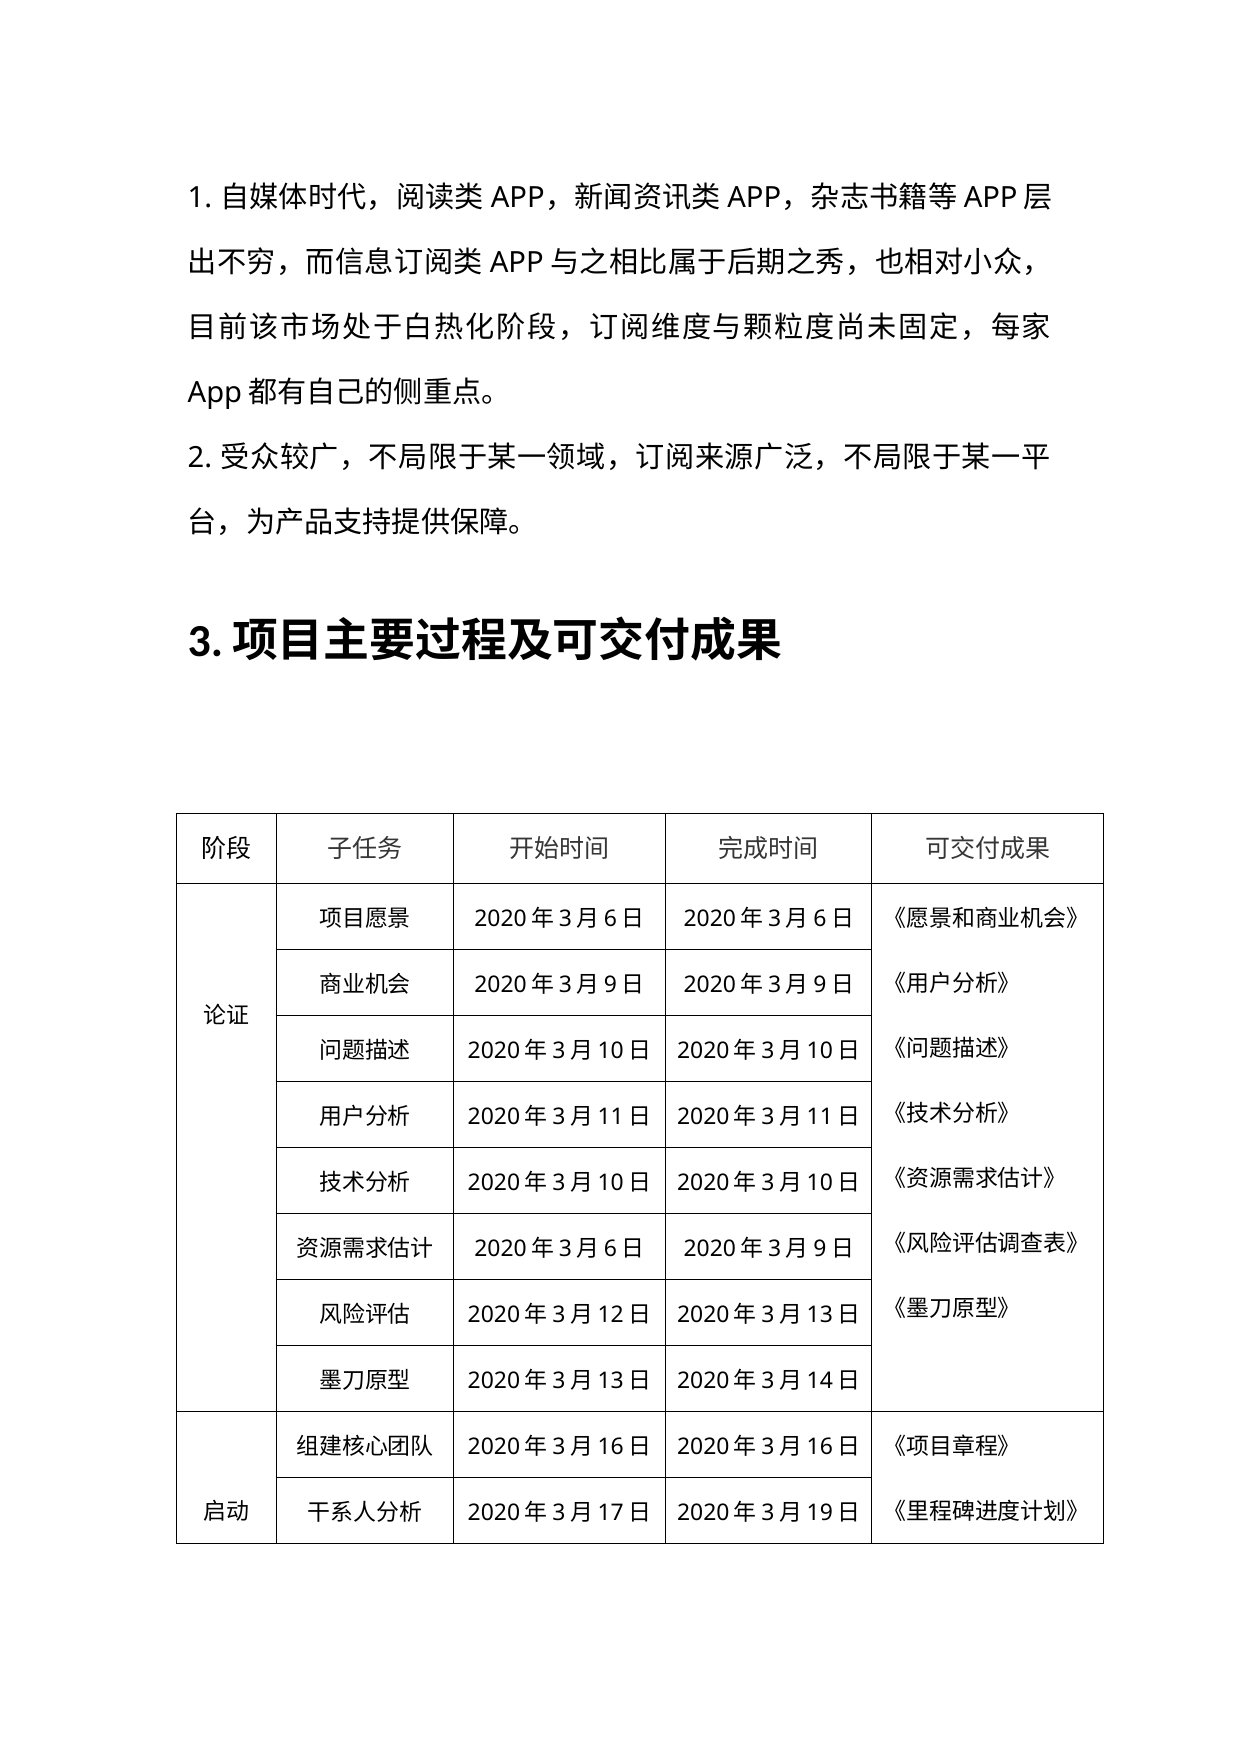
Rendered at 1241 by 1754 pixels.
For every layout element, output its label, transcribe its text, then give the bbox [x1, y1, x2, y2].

table_cell 2020年3月12日 [454, 1280, 665, 1345]
table_header 阶段 [177, 814, 276, 883]
table_cell 2020年3月10日 [666, 1148, 871, 1213]
table_cell 风险评估 [277, 1280, 453, 1345]
table_cell 论证 [177, 884, 276, 1411]
table_cell 2020年3月6日 [454, 1214, 665, 1279]
table_cell 2020年3月11日 [454, 1082, 665, 1147]
table_cell 启动 [177, 1412, 276, 1543]
table_cell 资源需求估计 [277, 1214, 453, 1279]
table_cell 问题描述 [277, 1016, 453, 1081]
table_cell 项目愿景 [277, 884, 453, 949]
table_cell 干系人分析 [277, 1478, 453, 1543]
table_cell 2020年3月11日 [666, 1082, 871, 1147]
table_cell 2020年3月6日 [454, 884, 665, 949]
table_cell 2020年3月13日 [454, 1346, 665, 1411]
table_header 子任务 [277, 814, 453, 883]
table_cell 2020年3月6日 [666, 884, 871, 949]
table_cell 2020年3月9日 [666, 950, 871, 1015]
table_cell 2020年3月10日 [454, 1148, 665, 1213]
table_cell 2020年3月17日 [454, 1478, 665, 1543]
table_header 开始时间 [454, 814, 665, 883]
table_cell 用户分析 [277, 1082, 453, 1147]
table_cell 2020年3月16日 [454, 1412, 665, 1477]
table_cell 《愿景和商业机会》 《用户分析》 《问题描述》 《技术分析》 《资源需求估计》 《风险评估调查表》 《墨刀原型》 [872, 884, 1103, 1411]
table_cell 组建核心团队 [277, 1412, 453, 1477]
table_cell 2020年3月10日 [454, 1016, 665, 1081]
subtitle 项目主要过程及可交付成果 [187, 587, 1053, 685]
table_cell 技术分析 [277, 1148, 453, 1213]
table_cell 2020年3月9日 [666, 1214, 871, 1279]
table_header 可交付成果 [872, 814, 1103, 883]
table_cell 《项目章程》 《里程碑进度计划》 《干系人登记册》 [872, 1412, 1103, 1543]
table_cell 2020年3月19日 [666, 1478, 871, 1543]
table_cell 墨刀原型 [277, 1346, 453, 1411]
table_cell 2020年3月9日 [454, 950, 665, 1015]
table_header 完成时间 [666, 814, 871, 883]
table_cell 商业机会 [277, 950, 453, 1015]
table_cell 2020年3月10日 [666, 1016, 871, 1081]
table_cell 2020年3月14日 [666, 1346, 871, 1411]
table_cell 2020年3月16日 [666, 1412, 871, 1477]
table_cell 2020年3月13日 [666, 1280, 871, 1345]
text 1. 自媒体时代，阅读类APP，新闻资讯类APP，杂志书籍等APP层出不穷，而信息订阅类APP与之相比属于后期之秀，也相对小众，目前该市场处于白热化阶段，订阅维度与颗粒度尚未固定，每家App都有自己的侧重点。 [187, 162, 1053, 422]
text 2. 受众较广，不局限于某一领域，订阅来源广泛，不局限于某一平台，为产品支持提供保障。 [187, 422, 1053, 552]
